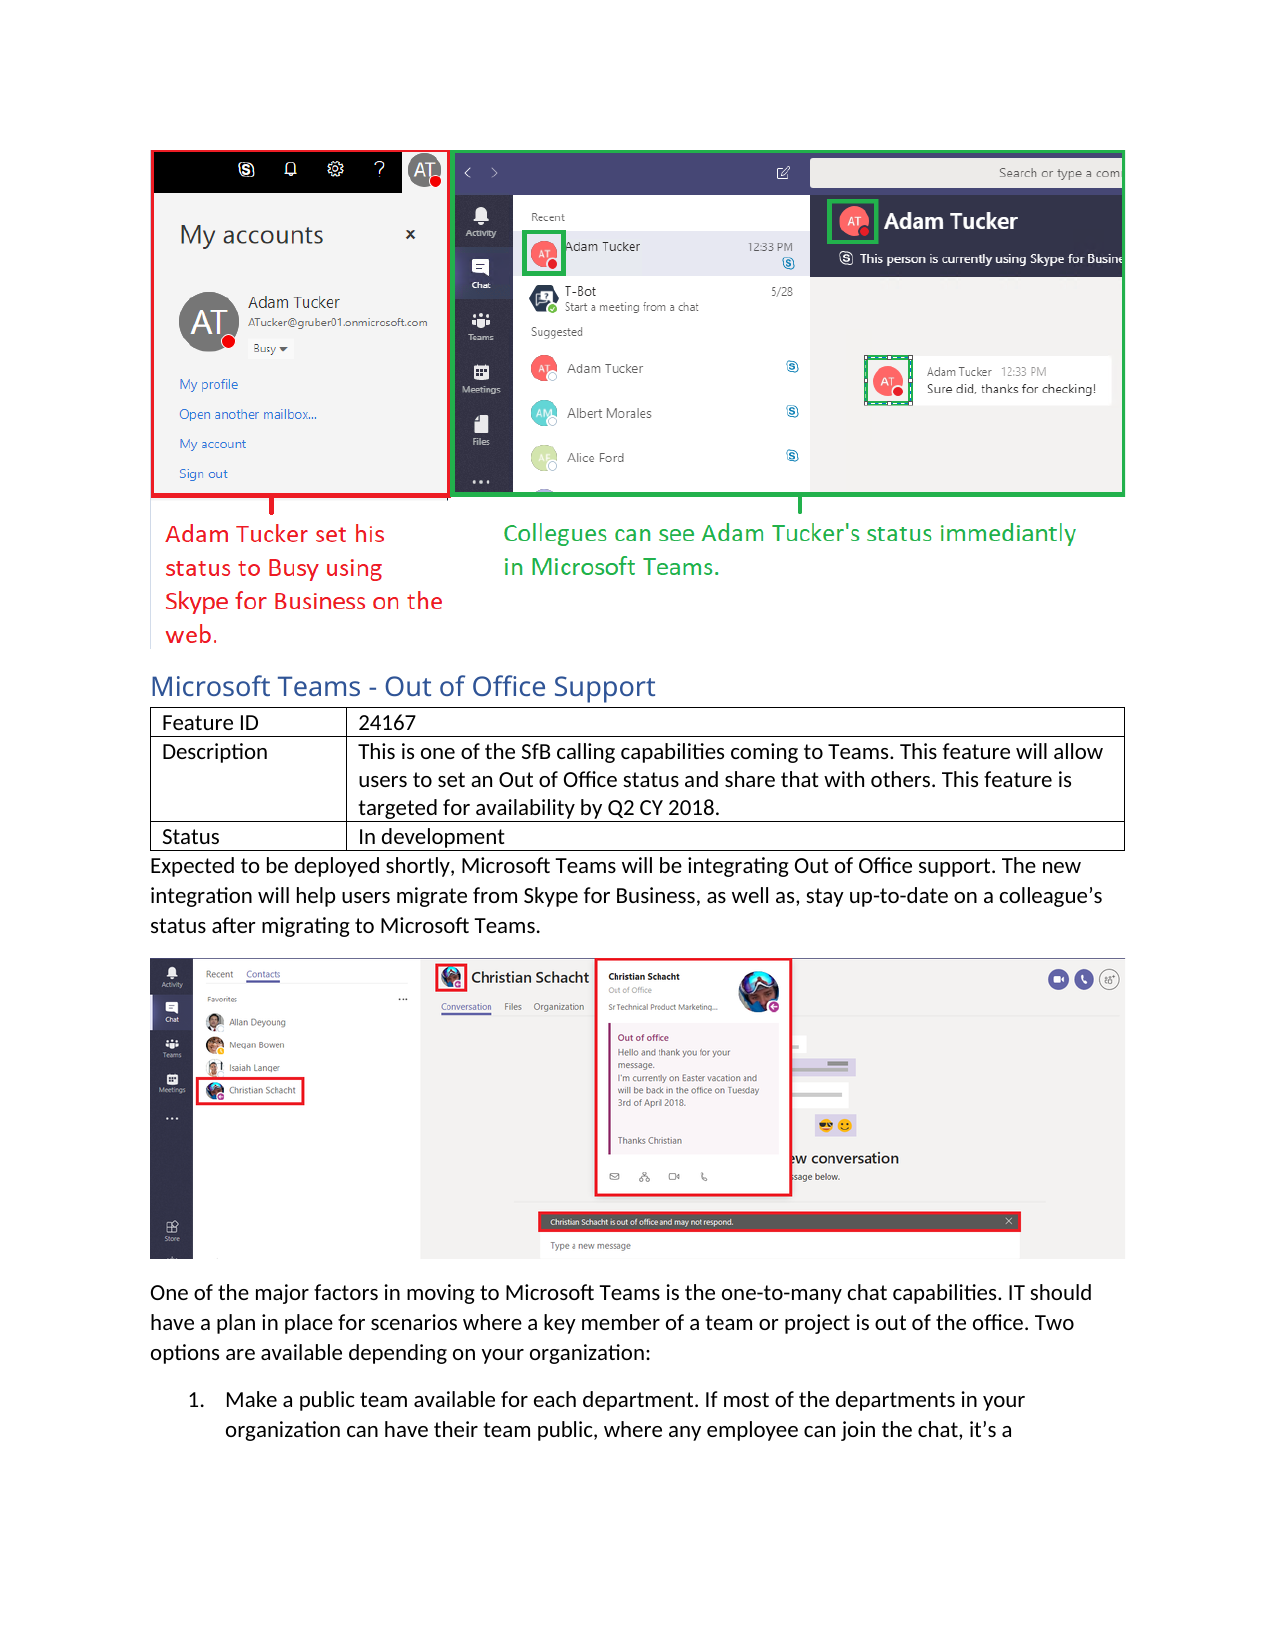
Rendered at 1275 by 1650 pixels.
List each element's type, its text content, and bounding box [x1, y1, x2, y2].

subtitle Microsoft Teams - Out of Office Support [150, 667, 1125, 704]
table_header Feature ID [151, 708, 346, 736]
table_cell This is one of the SfB calling capabilities coming to Teams. This feature will allow users to set an Out of Office status and share that with others. This feature is targeted for availability by Q2 CY 2018. [347, 737, 1124, 821]
picture [150, 958, 1125, 1259]
text One of the major factors in moving to Microsoft Teams is the one-to-many chat capabilities. IT should have a plan in place for scenarios where a key member of a team or project is out of the office. Two options are available depending on your organization: [150, 1278, 1125, 1366]
table_header 24167 [347, 708, 1124, 736]
text Expected to be deployed shortly, Microsoft Teams will be integrating Out of Office support. The new integration will help users migrate from Skype for Business, as well as, stay up-to-date on a colleague’s status after migrating to Microsoft Teams. [150, 851, 1125, 939]
table_cell In development [347, 822, 1124, 850]
table_cell Status [151, 822, 346, 850]
picture [150, 150, 1125, 649]
table_cell Description [151, 737, 346, 821]
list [187, 1385, 1125, 1443]
